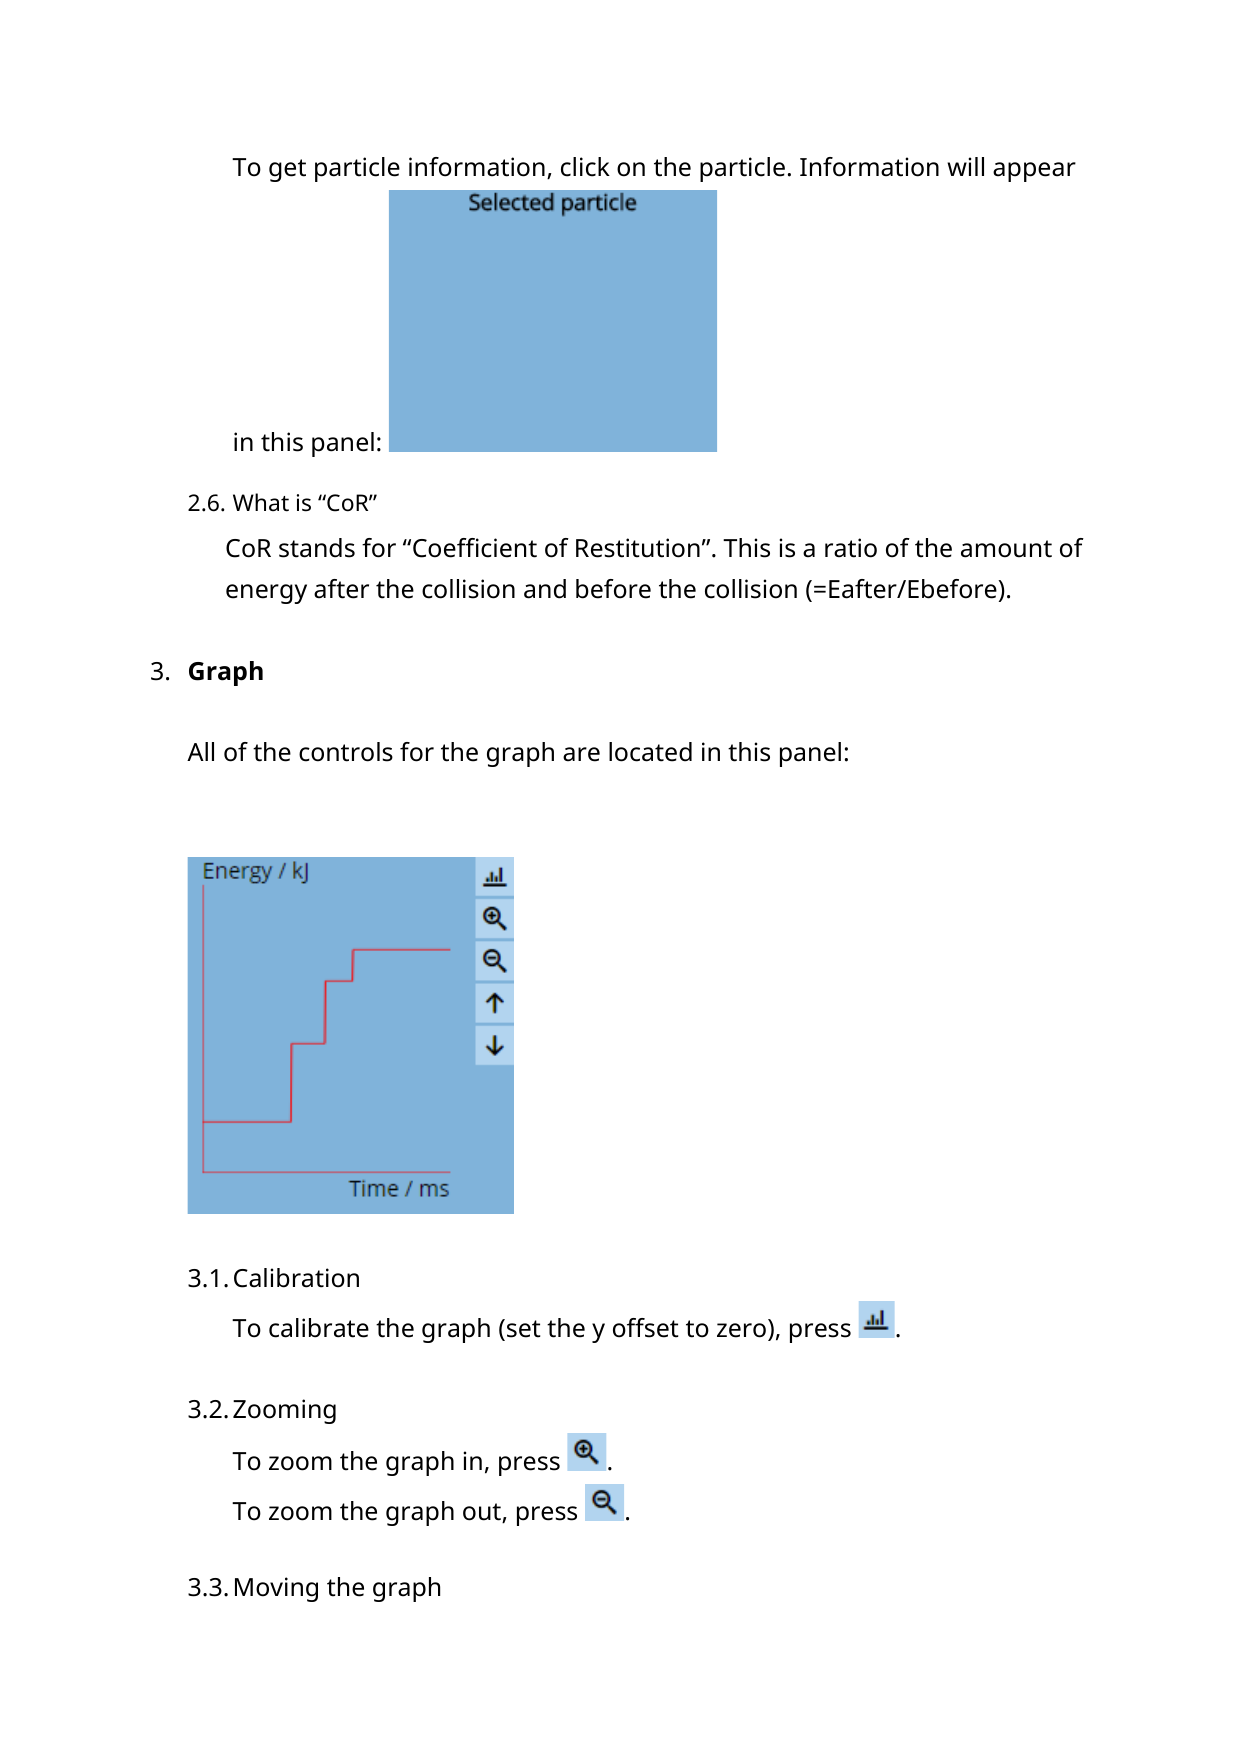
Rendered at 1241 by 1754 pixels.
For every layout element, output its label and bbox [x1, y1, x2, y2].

picture [585, 1484, 625, 1521]
picture [567, 1433, 607, 1471]
picture [187, 857, 514, 1214]
picture [858, 1301, 895, 1338]
picture [388, 190, 718, 452]
